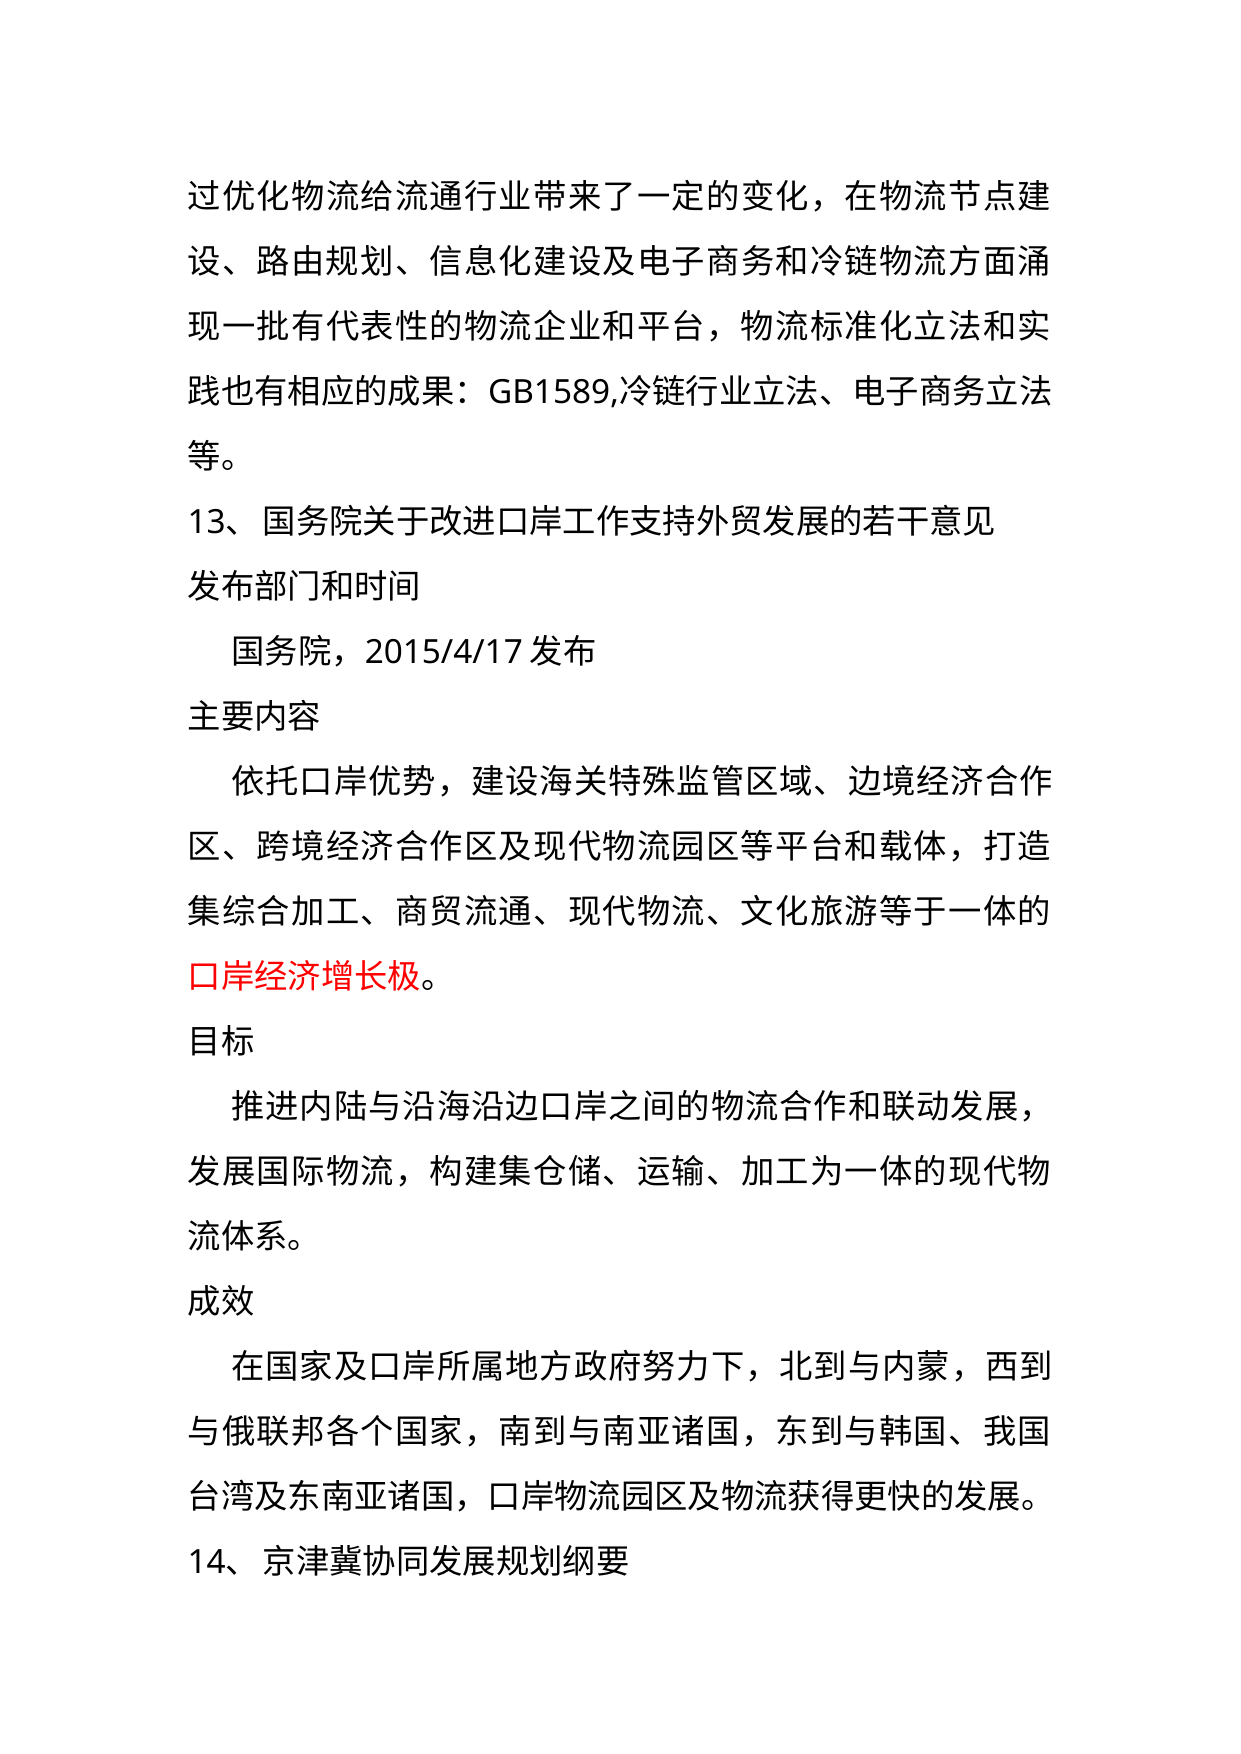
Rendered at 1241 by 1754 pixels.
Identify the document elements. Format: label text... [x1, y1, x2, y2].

text 依托口岸优势，建设海关特殊监管区域、边境经济合作区、跨境经济合作区及现代物流园区等平台和载体，打造集综合加工、商贸流通、现代物流、文化旅游等于一体的口岸经济增长极。 [187, 747, 1053, 1007]
text 主要内容 [187, 682, 1053, 747]
list 京津冀协同发展规划纲要 [187, 1527, 1053, 1592]
text 在国家及口岸所属地方政府努力下，北到与内蒙，西到与俄联邦各个国家，南到与南亚诸国，东到与韩国、我国台湾及东南亚诸国，口岸物流园区及物流获得更快的发展。 [187, 1332, 1053, 1527]
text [187, 162, 1053, 487]
text 目标 [187, 1007, 1053, 1072]
list 国务院关于改进口岸工作支持外贸发展的若干意见 [187, 487, 1053, 552]
text 国务院，2015/4/17发布 [187, 617, 1053, 682]
text 推进内陆与沿海沿边口岸之间的物流合作和联动发展，发展国际物流，构建集仓储、运输、加工为一体的现代物流体系。 [187, 1072, 1053, 1267]
text 成效 [187, 1267, 1053, 1332]
text 发布部门和时间 [187, 552, 1053, 617]
